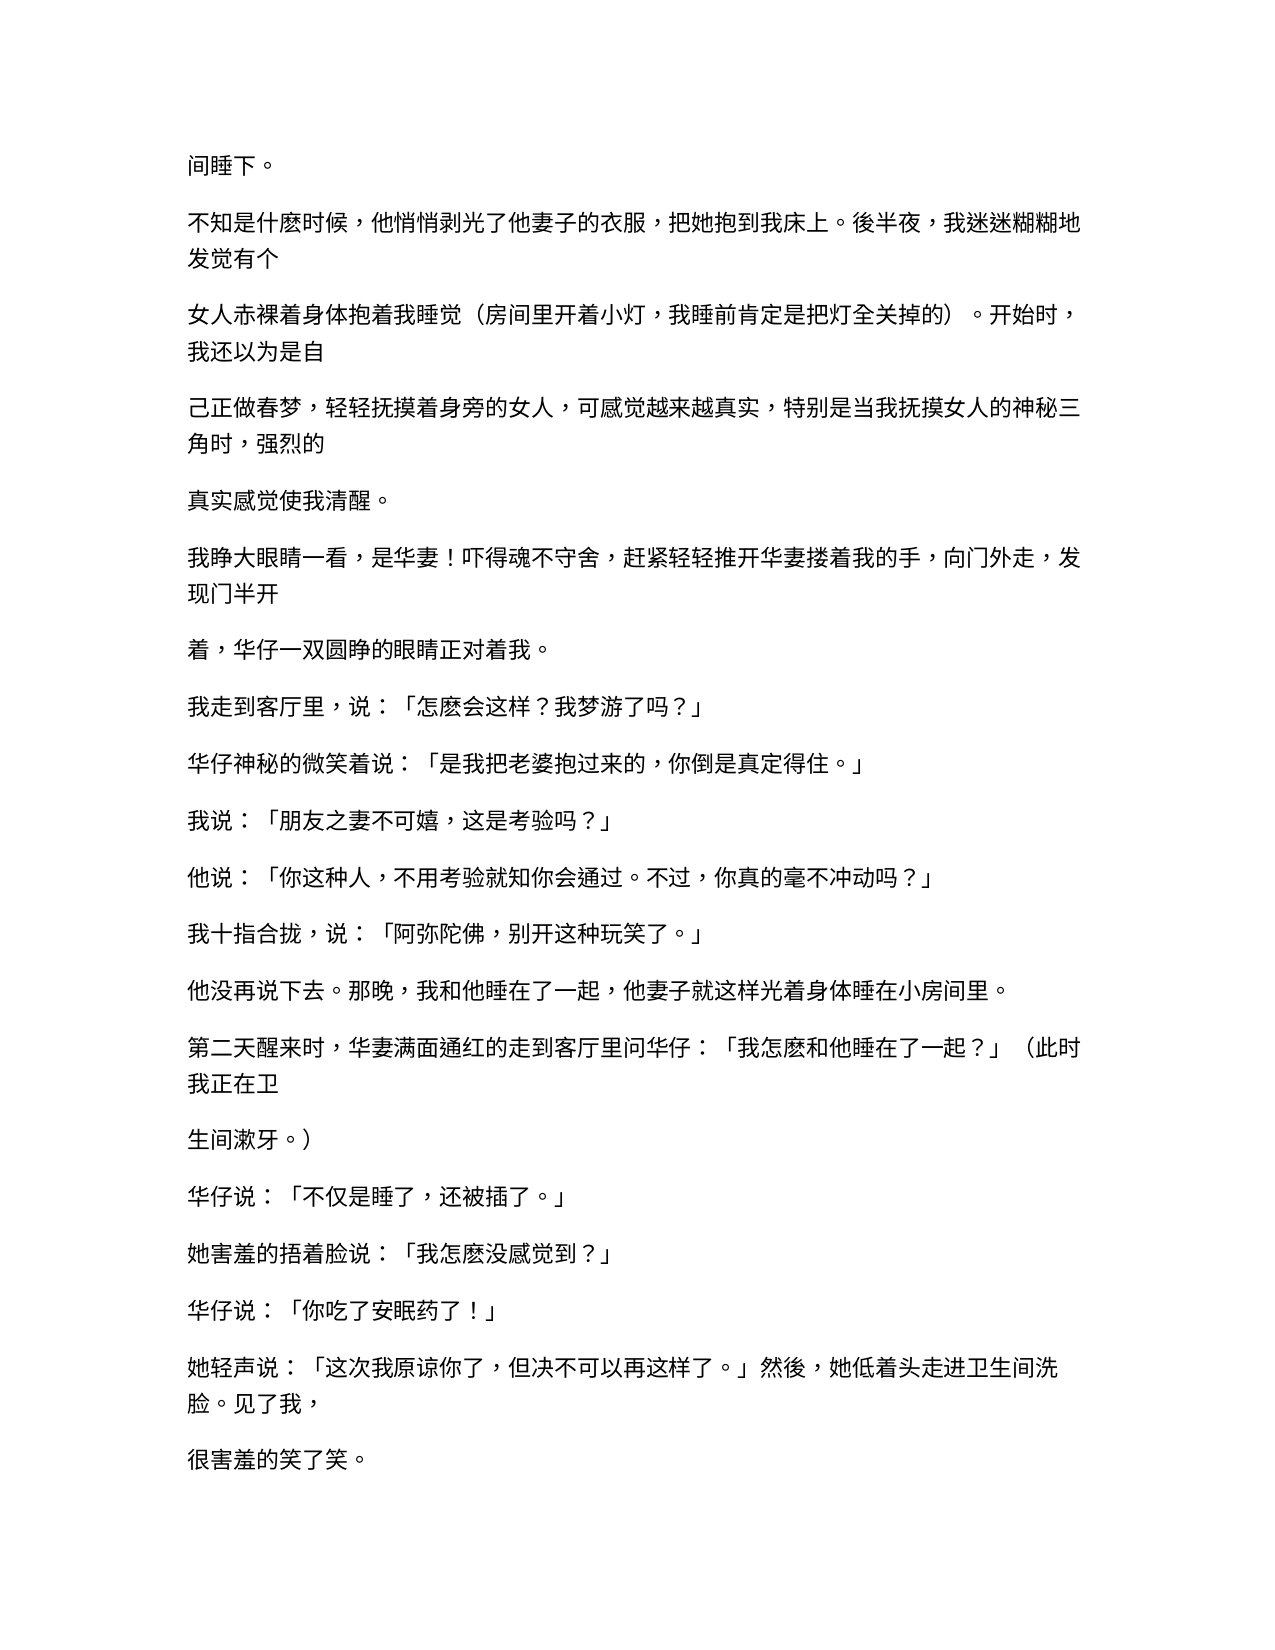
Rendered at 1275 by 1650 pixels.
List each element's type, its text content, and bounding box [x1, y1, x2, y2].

text 第二天醒来时，华妻满面通红的走到客厅里问华仔：「我怎麽和他睡在了一起？」（此时我正在卫 [187, 1032, 1087, 1099]
text 她害羞的捂着脸说：「我怎麽没感觉到？」 [187, 1238, 1087, 1269]
text 华仔说：「你吃了安眠药了！」 [187, 1295, 1087, 1326]
text 我睁大眼睛一看，是华妻！吓得魂不守舍，赶紧轻轻推开华妻搂着我的手，向门外走，发现门半开 [187, 542, 1087, 609]
text 很害羞的笑了笑。 [187, 1444, 1087, 1476]
text 他说：「你这种人，不用考验就知你会通过。不过，你真的毫不冲动吗？」 [187, 861, 1087, 893]
text 他没再说下去。那晚，我和他睡在了一起，他妻子就这样光着身体睡在小房间里。 [187, 975, 1087, 1006]
text 真实感觉使我清醒。 [187, 485, 1087, 516]
text 她轻声说：「这次我原谅你了，但决不可以再这样了。」然後，她低着头走进卫生间洗脸。见了我， [187, 1352, 1087, 1419]
text 我走到客厅里，说：「怎麽会这样？我梦游了吗？」 [187, 691, 1087, 722]
text 华仔说：「不仅是睡了，还被插了。」 [187, 1181, 1087, 1212]
text 生间漱牙。） [187, 1124, 1087, 1156]
text 着，华仔一双圆睁的眼睛正对着我。 [187, 634, 1087, 666]
text 不知是什麽时候，他悄悄剥光了他妻子的衣服，把她抱到我床上。後半夜，我迷迷糊糊地发觉有个 [187, 207, 1087, 274]
text 己正做春梦，轻轻抚摸着身旁的女人，可感觉越来越真实，特别是当我抚摸女人的神秘三角时，强烈的 [187, 392, 1087, 459]
text 我说：「朋友之妻不可嬉，这是考验吗？」 [187, 805, 1087, 836]
text 华仔神秘的微笑着说：「是我把老婆抱过来的，你倒是真定得住。」 [187, 748, 1087, 779]
text 女人赤裸着身体抱着我睡觉（房间里开着小灯，我睡前肯定是把灯全关掉的）。开始时，我还以为是自 [187, 299, 1087, 367]
text 间睡下。 [187, 150, 1087, 181]
text 我十指合拢，说：「阿弥陀佛，别开这种玩笑了。」 [187, 918, 1087, 949]
